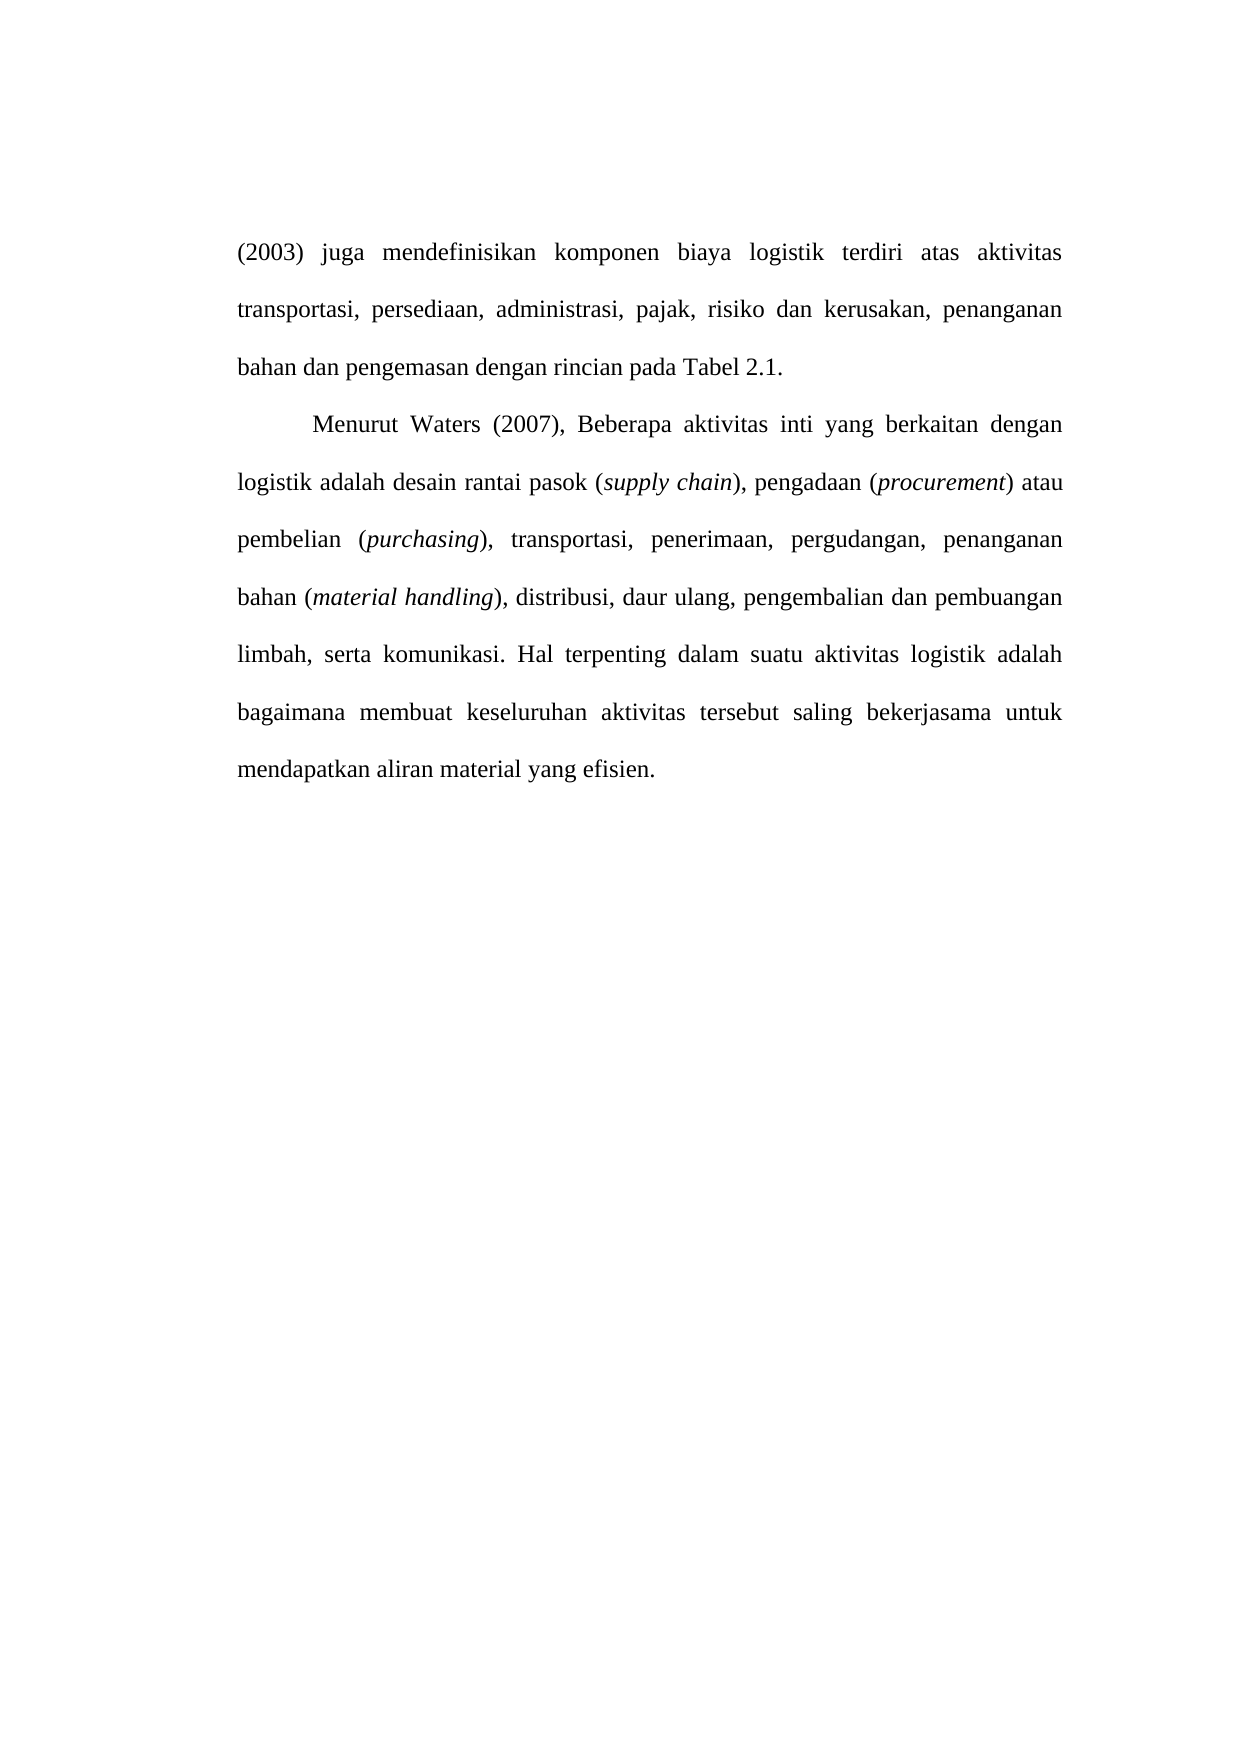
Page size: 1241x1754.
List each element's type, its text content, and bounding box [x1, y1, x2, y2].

text Menurut Waters (2007), Beberapa aktivitas inti yang berkaitan dengan logistik adalah desain rantai pasok (supply chain), pengadaan (procurement) atau pembelian (purchasing), transportasi, penerimaan, pergudangan, penanganan bahan (material handling), distribusi, daur ulang, pengembalian dan pembuangan limbah, serta komunikasi. Hal terpenting dalam suatu aktivitas logistik adalah bagaimana membuat keseluruhan aktivitas tersebut saling bekerjasama untuk mendapatkan aliran material yang efisien. [237, 409, 1063, 783]
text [237, 237, 1063, 381]
